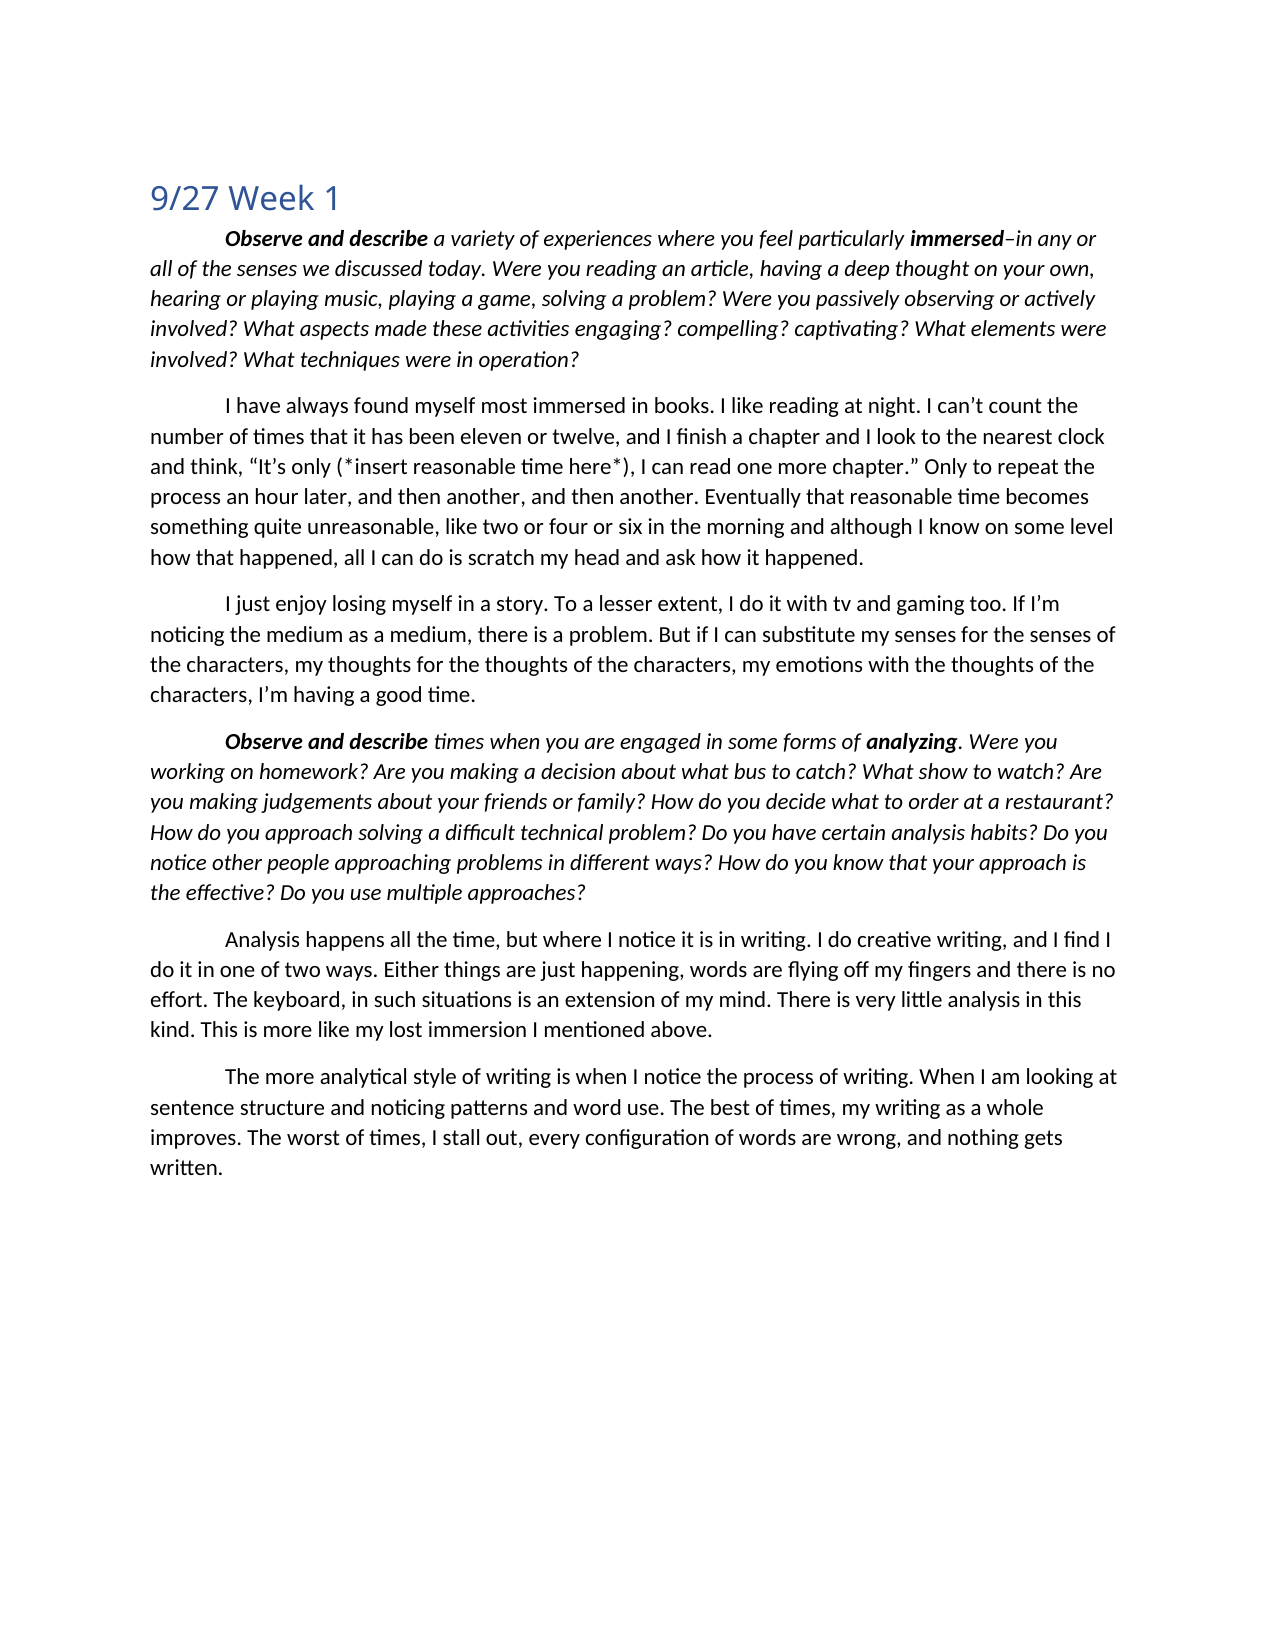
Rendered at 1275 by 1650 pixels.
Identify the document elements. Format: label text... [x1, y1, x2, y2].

text I have always found myself most immersed in books. I like reading at night. I can’t count the number of times that it has been eleven or twelve, and I finish a chapter and I look to the nearest clock and think, “It’s only (*insert reasonable time here*), I can read one more chapter.” Only to repeat the process an hour later, and then another, and then another. Eventually that reasonable time becomes something quite unreasonable, like two or four or six in the morning and although I know on some level how that happened, all I can do is scratch my head and ask how it happened. [150, 392, 1125, 571]
text I just enjoy losing myself in a story. To a lesser extent, I do it with tv and gaming too. If I’m noticing the medium as a medium, there is a problem. But if I can substitute my senses for the senses of the characters, my thoughts for the thoughts of the characters, my emotions with the thoughts of the characters, I’m having a good time. [150, 589, 1125, 708]
text Observe and describe times when you are engaged in some forms of analyzing. Were you working on homework? Are you making a decision about what bus to catch? What show to watch? Are you making judgements about your friends or family? How do you decide what to order at a restaurant? How do you approach solving a difficult technical problem? Do you have certain analysis habits? Do you notice other people approaching problems in different ways? How do you know that your approach is the effective? Do you use multiple approaches? [150, 727, 1125, 906]
text The more analytical style of writing is when I notice the process of writing. When I am looking at sentence structure and noticing patterns and word use. The best of times, my writing as a whole improves. The worst of times, I stall out, every configuration of words are wrong, and nothing gets written. [150, 1062, 1125, 1181]
subtitle 9/27 Week 1 [150, 175, 1125, 220]
text Analysis happens all the time, but where I notice it is in writing. I do creative writing, and I find I do it in one of two ways. Either things are just happening, words are flying off my fingers and there is no effort. The keyboard, in such situations is an extension of my mind. There is very little analysis in this kind. This is more like my lost immersion I mentioned above. [150, 925, 1125, 1044]
text Observe and describe a variety of experiences where you feel particularly immersed–in any or all of the senses we discussed today. Were you reading an article, having a deep thought on your own, hearing or playing music, playing a game, solving a problem? Were you passively observing or actively involved? What aspects made these activities engaging? compelling? captivating? What elements were involved? What techniques were in operation? [150, 224, 1125, 373]
